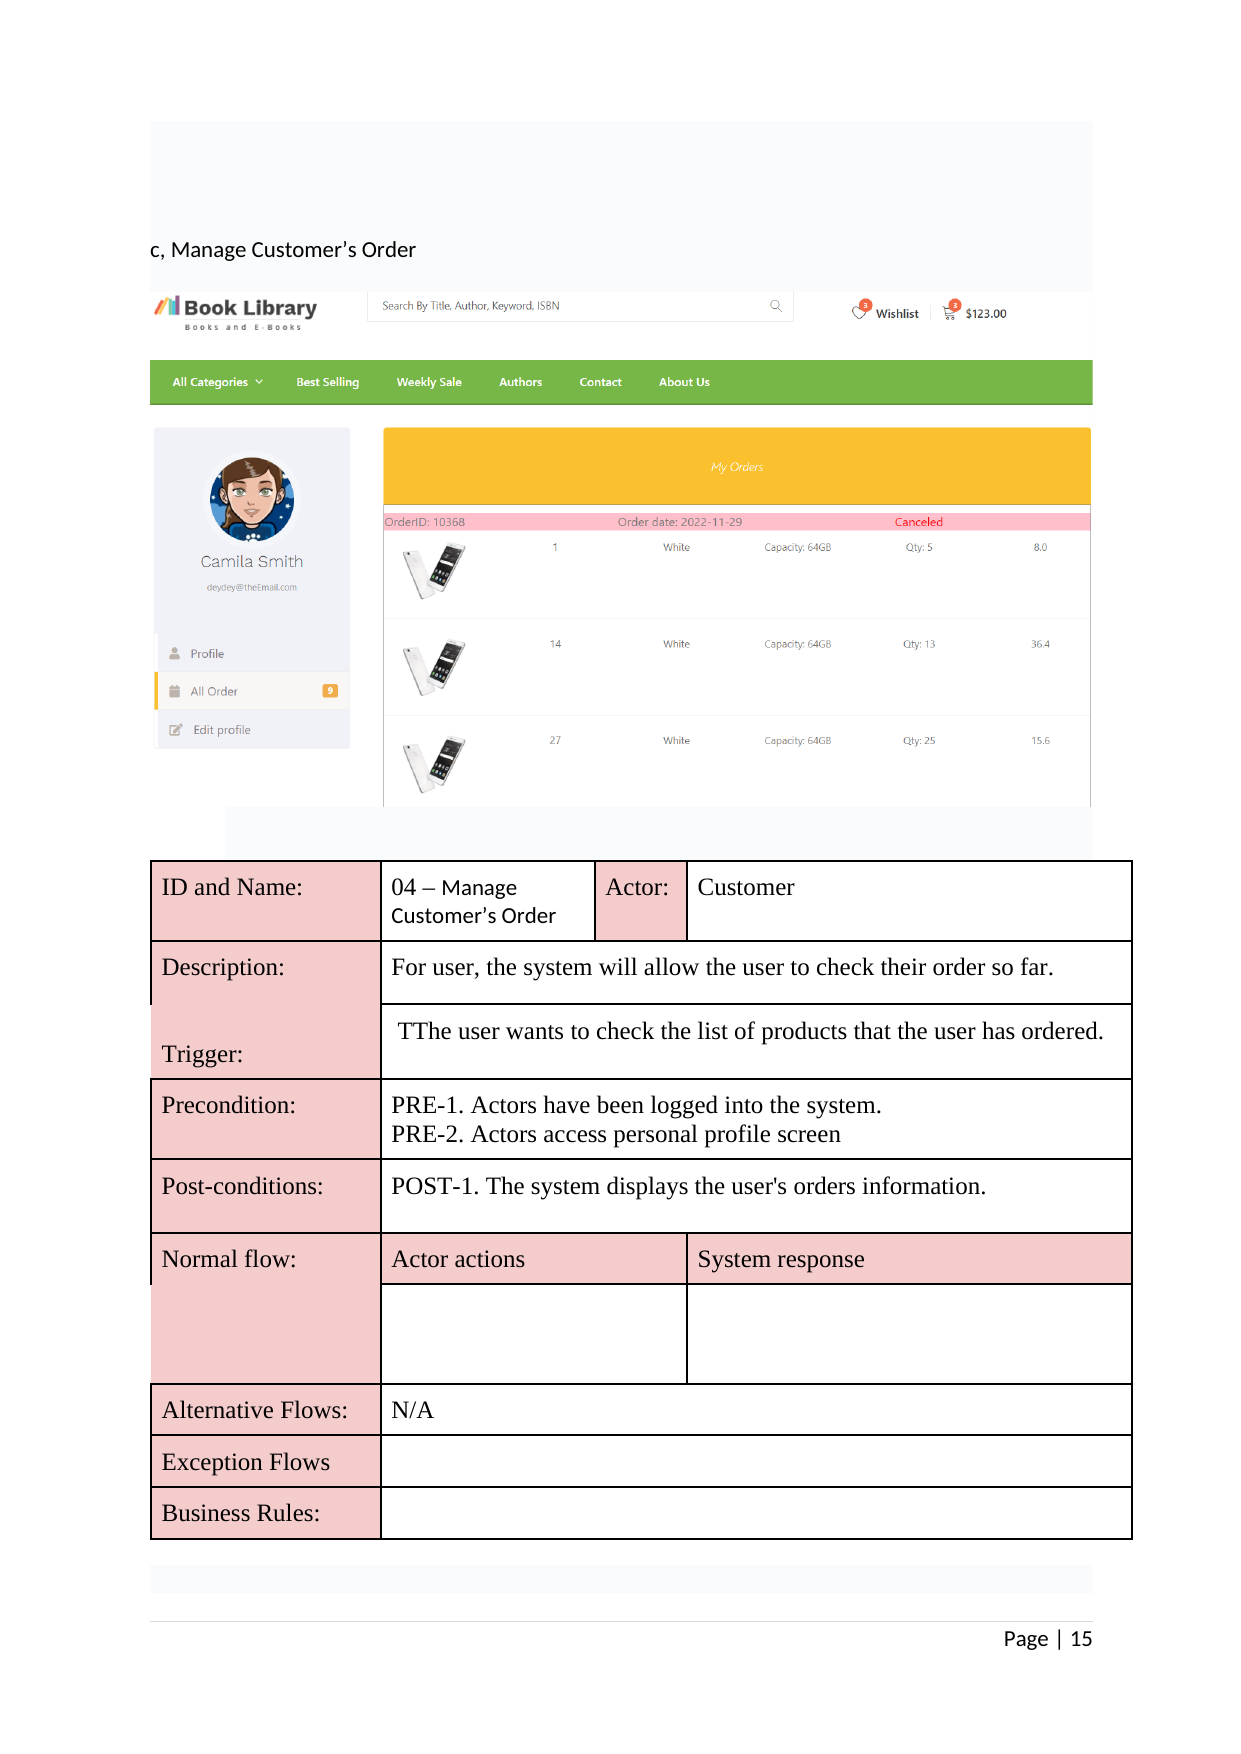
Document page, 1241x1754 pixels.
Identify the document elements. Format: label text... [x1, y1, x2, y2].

table_cell [688, 1285, 1131, 1383]
table_cell Post-conditions: [152, 1160, 380, 1232]
table_header ID and Name: [152, 862, 380, 940]
table_cell Exception Flows [152, 1436, 380, 1486]
table_cell [382, 1436, 1131, 1486]
table_cell N/A [382, 1385, 1131, 1434]
table_cell Alternative Flows: [152, 1385, 380, 1434]
table_cell [382, 1488, 1131, 1538]
table_header 04 – Manage Customer’s Order [382, 862, 594, 940]
table_cell For user, the system will allow the user to check their order so far. [382, 942, 1131, 1003]
table_cell Normal flow: [151, 1234, 380, 1383]
table_cell Actor actions [382, 1234, 686, 1283]
table_cell TThe user wants to check the list of products that the user has ordered. [382, 1005, 1131, 1078]
picture [150, 292, 1093, 807]
table_cell Description: Trigger: [151, 942, 380, 1078]
table_header Actor: [596, 862, 686, 940]
text c, Manage Customer’s Order [150, 235, 1093, 263]
table_cell POST-1. The system displays the user's orders information. [382, 1160, 1131, 1232]
table_cell [382, 1285, 686, 1383]
table_cell PRE-1. Actors have been logged into the system. PRE-2. Actors access personal profile screen [382, 1080, 1131, 1158]
table_cell Business Rules: [152, 1488, 380, 1538]
table_cell Precondition: [152, 1080, 380, 1158]
table_cell System response [688, 1234, 1131, 1283]
table_header Customer [688, 862, 1131, 940]
